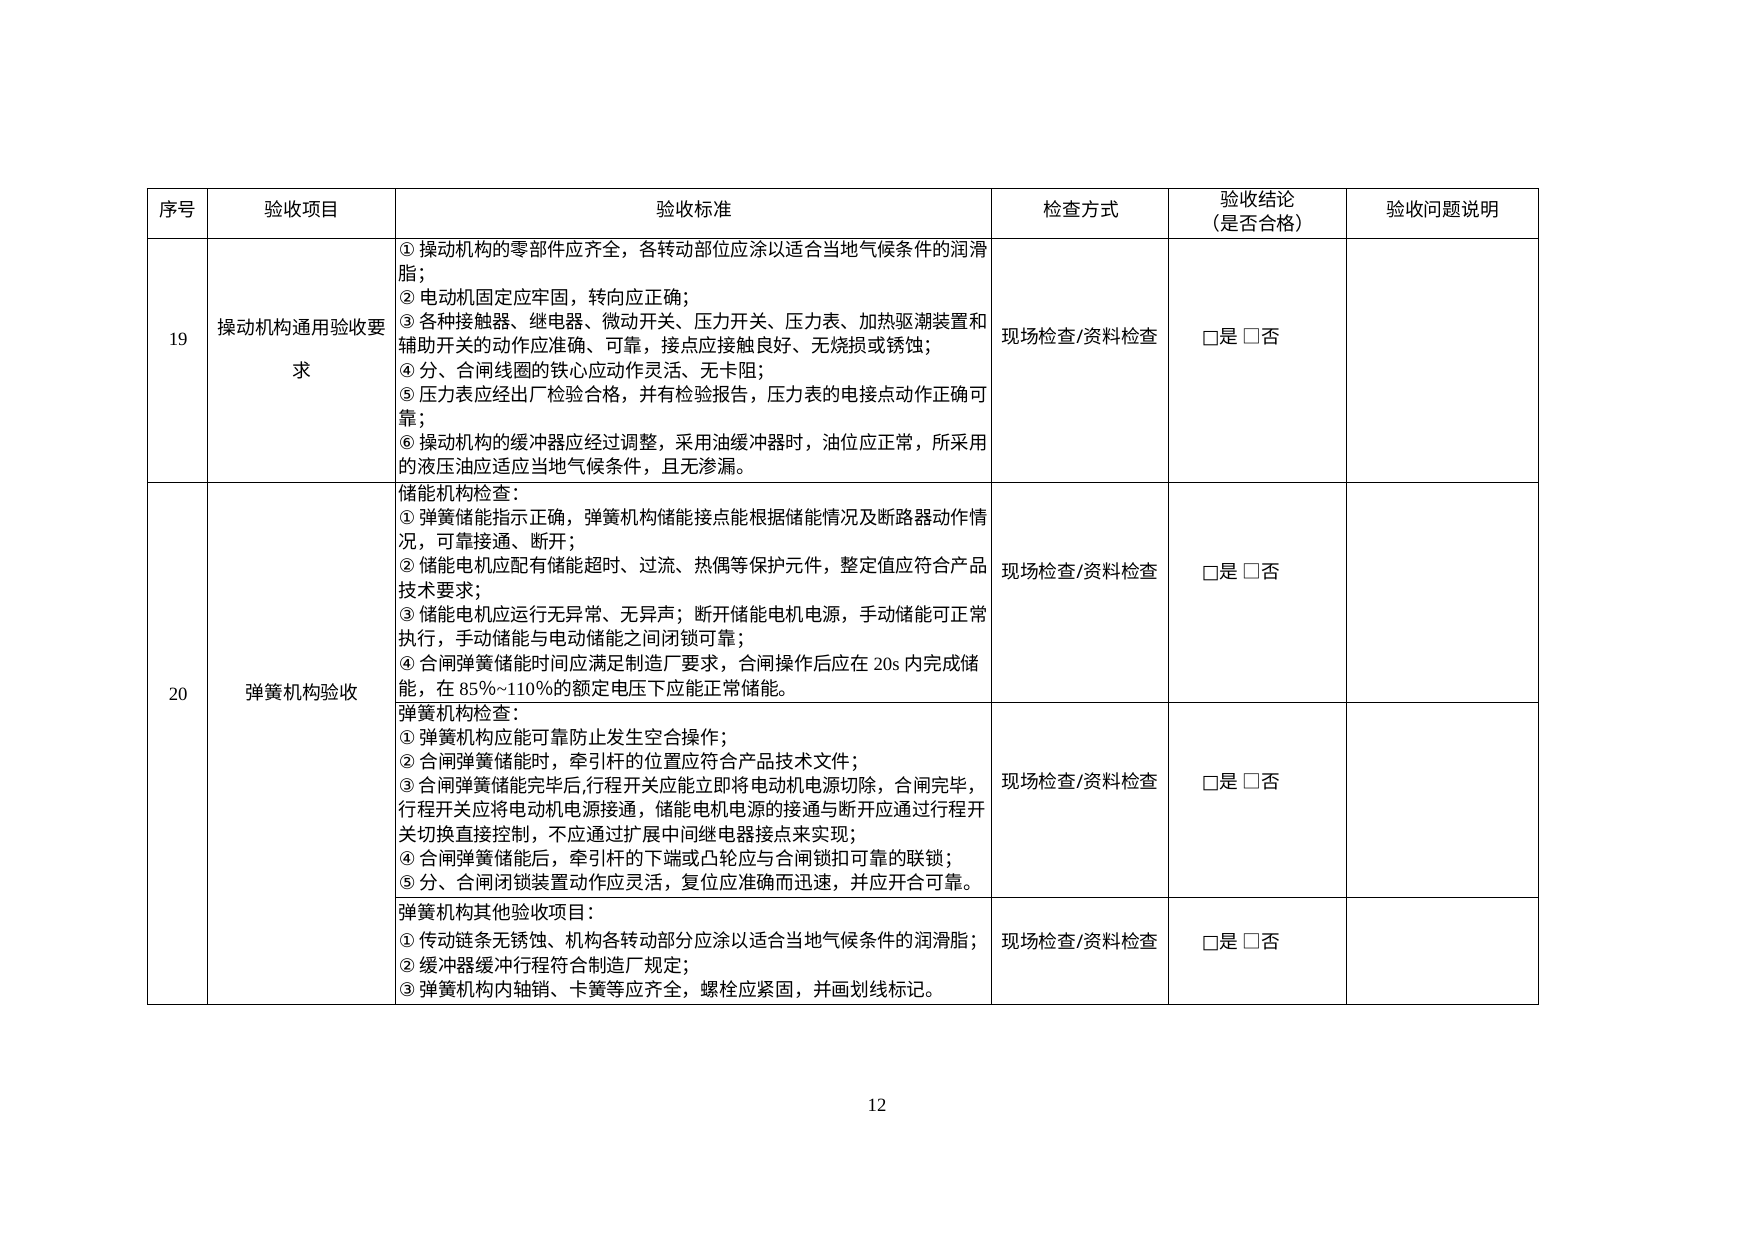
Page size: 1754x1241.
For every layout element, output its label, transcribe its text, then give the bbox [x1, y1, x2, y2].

text 12 [867, 1094, 1754, 1115]
